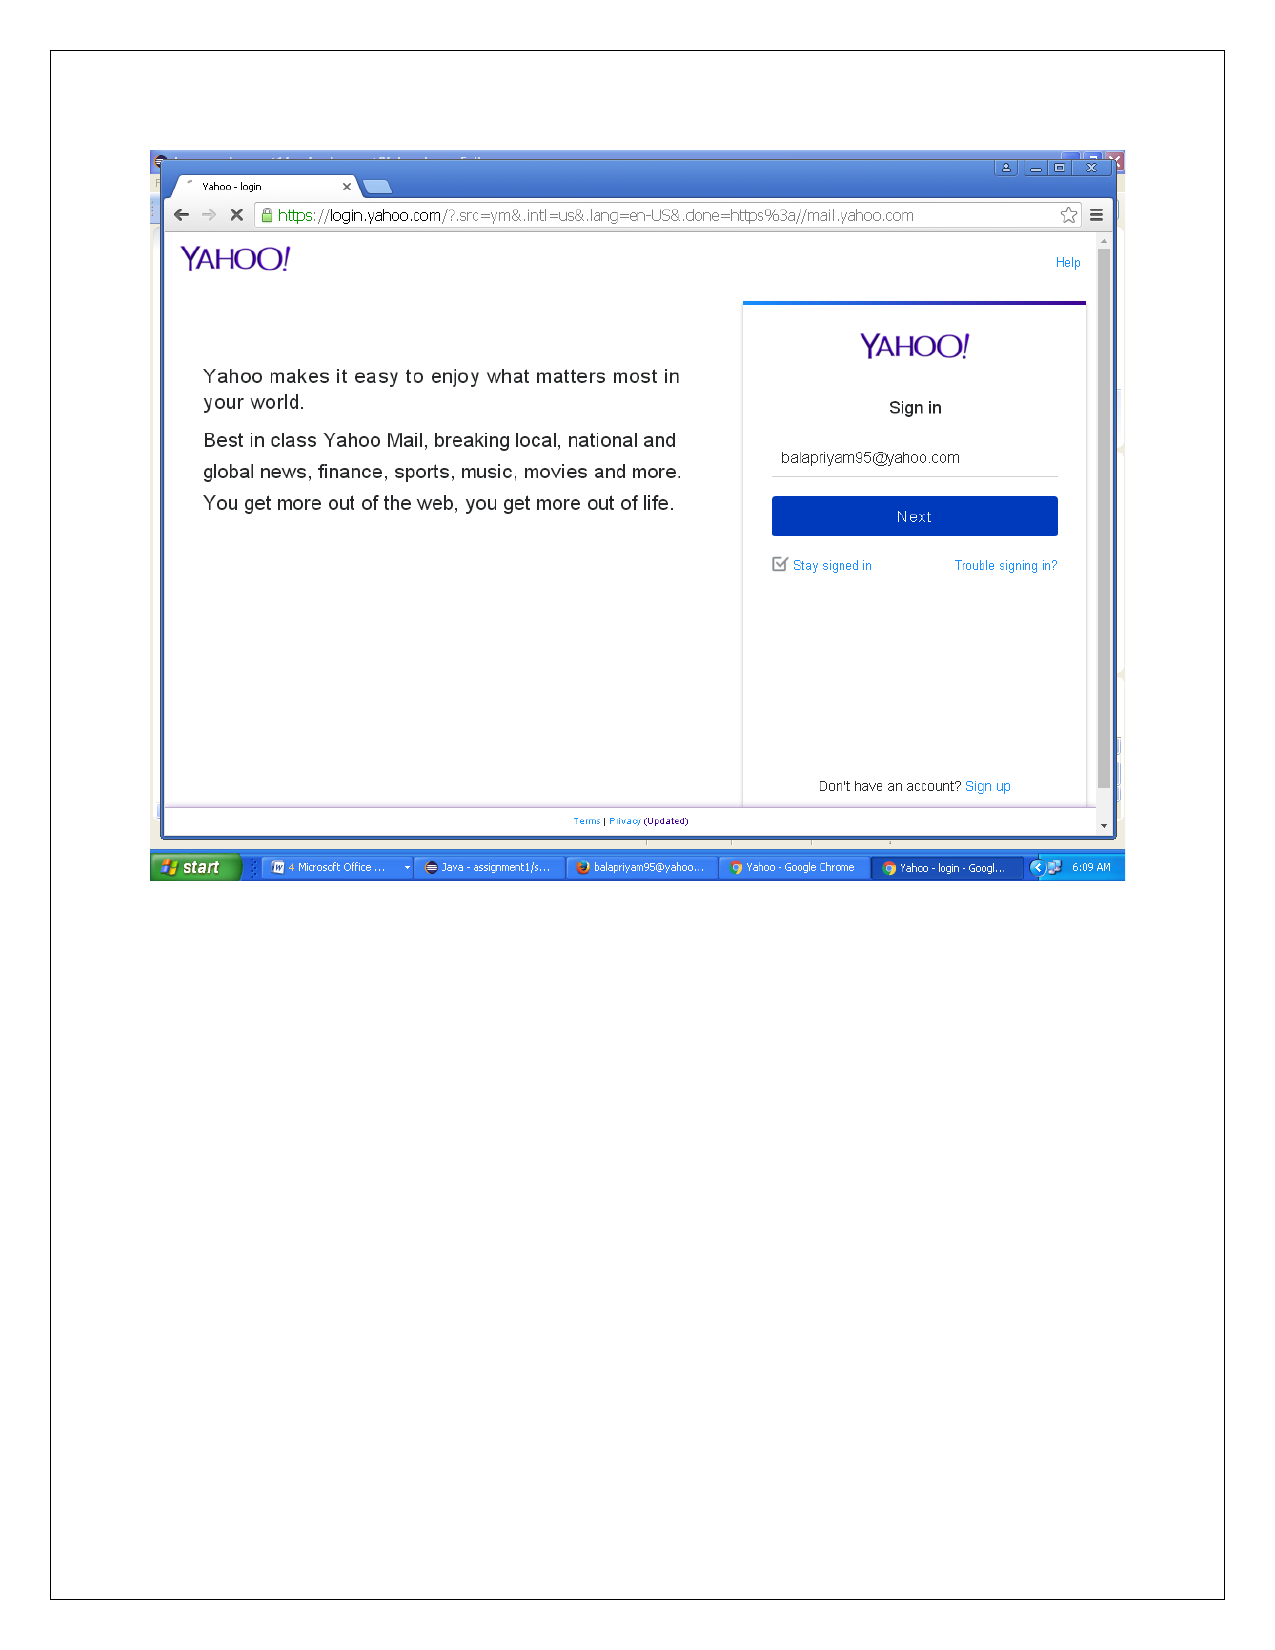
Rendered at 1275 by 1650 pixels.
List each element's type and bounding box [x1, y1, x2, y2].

picture [150, 150, 1125, 881]
